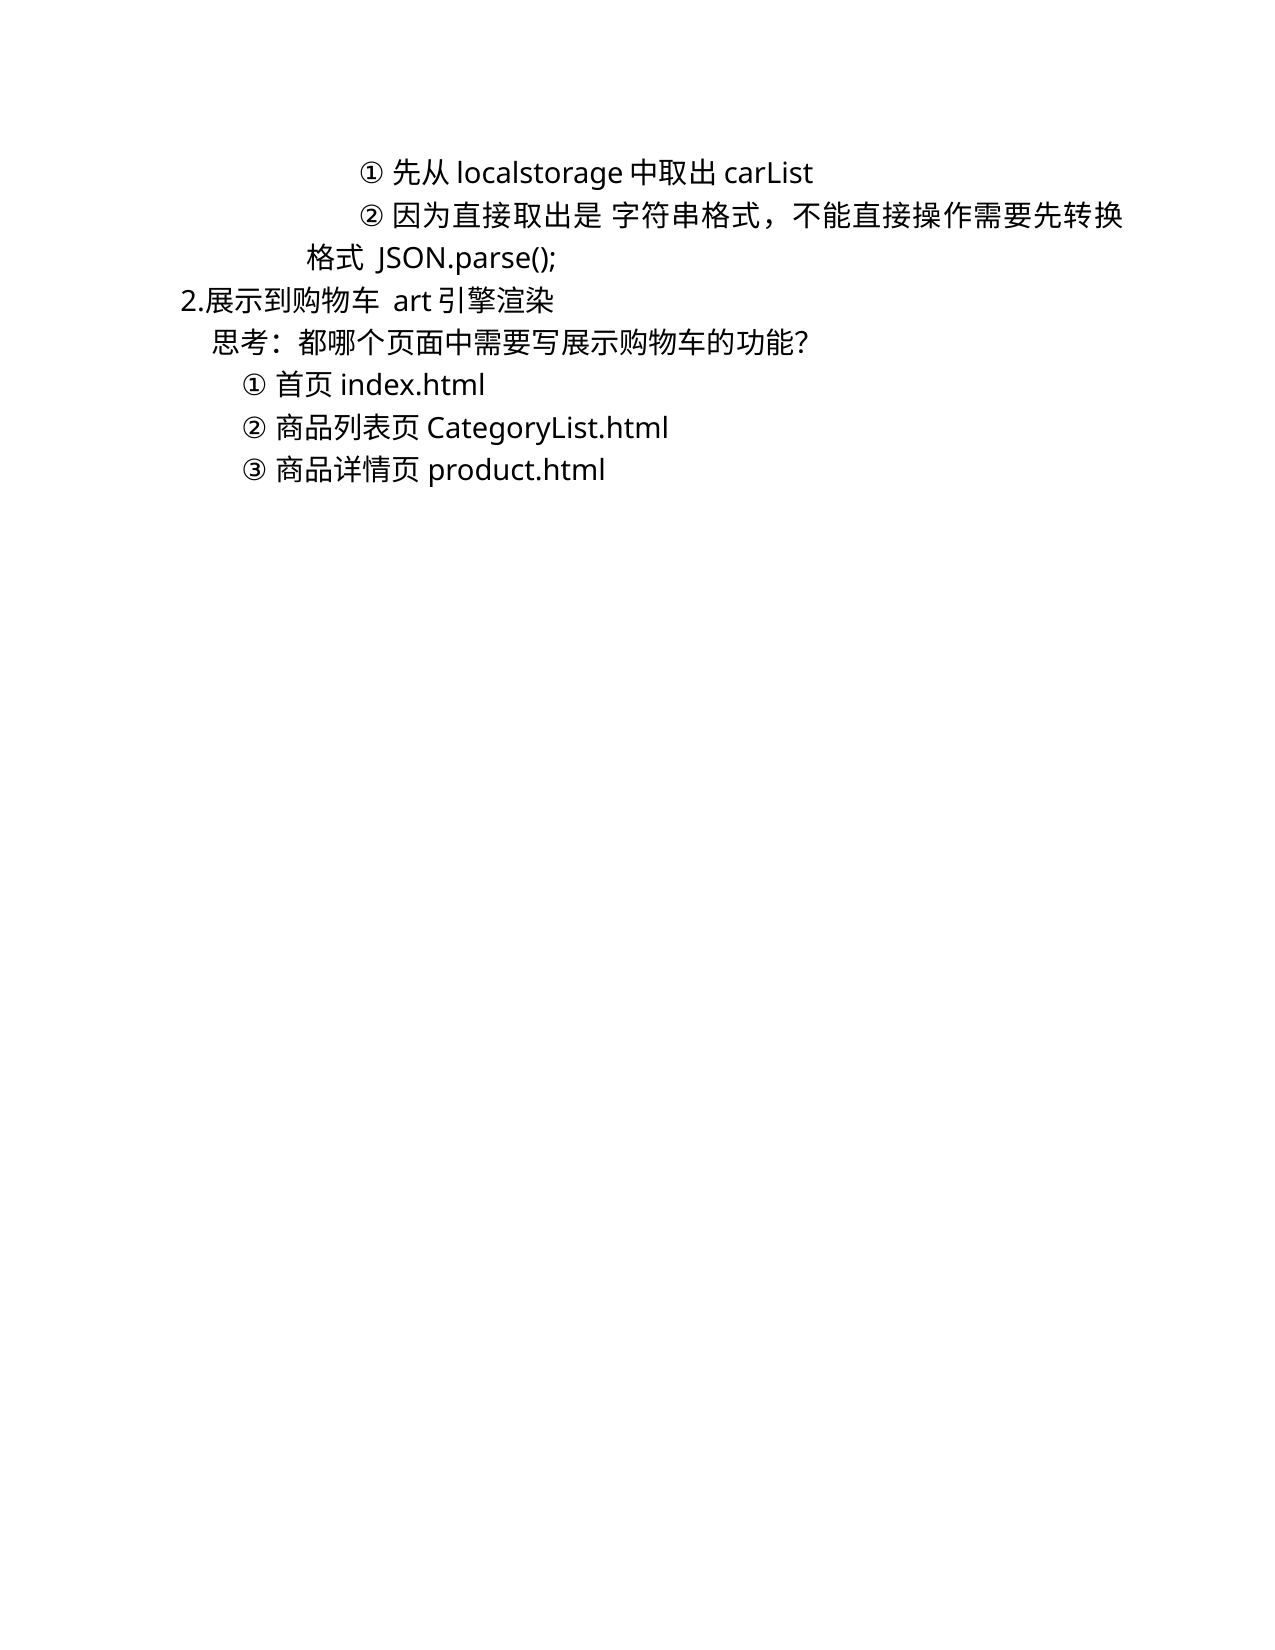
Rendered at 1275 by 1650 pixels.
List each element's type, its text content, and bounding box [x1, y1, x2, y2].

text ② 商品列表页CategoryList.html [150, 404, 1125, 447]
list 先从localstorage中取出 carList [306, 150, 1125, 192]
list 因为直接取出是 字符串格式，不能直接操作需要先转换格式 JSON.parse(); [306, 192, 1125, 277]
text 2.展示到购物车 art引擎渲染 [150, 277, 1125, 319]
text ③ 商品详情页 product.html [150, 447, 1125, 489]
text 思考：都哪个页面中需要写展示购物车的功能？ [150, 319, 1125, 362]
text ① 首页 index.html [150, 362, 1125, 404]
